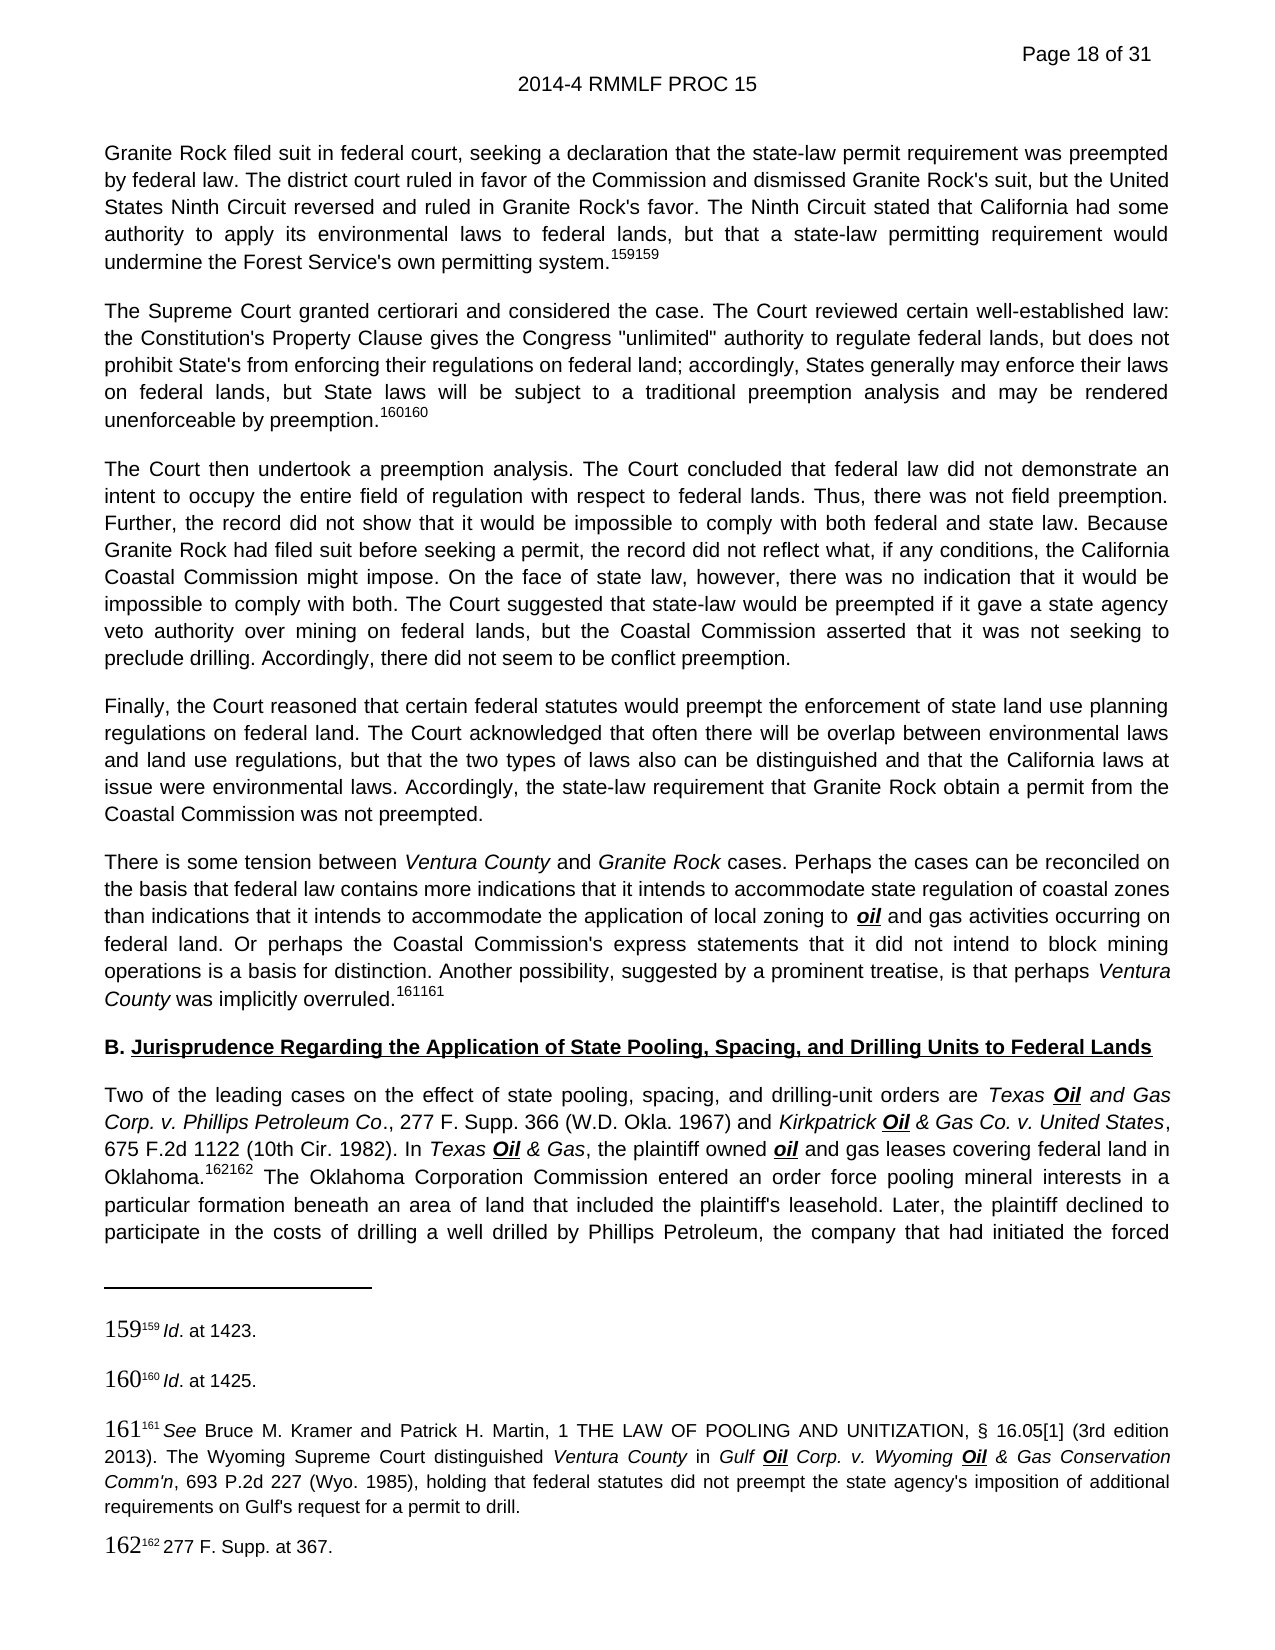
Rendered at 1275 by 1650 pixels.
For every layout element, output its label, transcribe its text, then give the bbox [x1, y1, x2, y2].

text Under the California Coastal Act, any person conducting mining operations in the state's "coastal zone" must obtain a permit from the California Coastal Commission.157 Further, California's coastal zone included the area where Granite Rock's mining operations were located. Accordingly, in 1983, the Coastal Commission demanded that Granite Rock apply to the Commission for a permit to conduct mining operations.158 Instead of doing that, Granite Rock filed suit in federal court, seeking a declaration that the state-law permit requirement was preempted by federal law. The district court ruled in favor of the Commission and dismissed Granite Rock's suit, but the United States Ninth Circuit reversed and ruled in Granite Rock's favor. The Ninth Circuit stated that California had some authority to apply its environmental laws to federal lands, but that a state-law permitting requirement would undermine the Forest Service's own permitting system.159 [104, 137, 1171, 274]
text The Supreme Court granted certiorari and considered the case. The Court reviewed certain well-established law: the Constitution's Property Clause gives the Congress "unlimited" authority to regulate federal lands, but does not prohibit State's from enforcing their regulations on federal land; accordingly, States generally may enforce their laws on federal lands, but State laws will be subject to a traditional preemption analysis and may be rendered unenforceable by preemption.160 [104, 295, 1171, 432]
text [104, 1080, 1171, 1244]
text The Court then undertook a preemption analysis. The Court concluded that federal law did not demonstrate an intent to occupy the entire field of regulation with respect to federal lands. Thus, there was not field preemption. Further, the record did not show that it would be impossible to comply with both federal and state law. Because Granite Rock had filed suit before seeking a permit, the record did not reflect what, if any conditions, the California Coastal Commission might impose. On the face of state law, however, there was no indication that it would be impossible to comply with both. The Court suggested that state-law would be preempted if it gave a state agency veto authority over mining on federal lands, but the Coastal Commission asserted that it was not seeking to preclude drilling. Accordingly, there did not seem to be conflict preemption. [104, 453, 1171, 670]
text B. Jurisprudence Regarding the Application of State Pooling, Spacing, and Drilling Units to Federal Lands [104, 1032, 1171, 1059]
text Finally, the Court reasoned that certain federal statutes would preempt the enforcement of state land use planning regulations on federal land. The Court acknowledged that often there will be overlap between environmental laws and land use regulations, but that the two types of laws also can be distinguished and that the California laws at issue were environmental laws. Accordingly, the state-law requirement that Granite Rock obtain a permit from the Coastal Commission was not preempted. [104, 691, 1171, 826]
text There is some tension between Ventura County and Granite Rock cases. Perhaps the cases can be reconciled on the basis that federal law contains more indications that it intends to accommodate state regulation of coastal zones than indications that it intends to accommodate the application of local zoning to oil and gas activities occurring on federal land. Or perhaps the Coastal Commission's express statements that it did not intend to block mining operations is a basis for distinction. Another possibility, suggested by a prominent treatise, is that perhaps Ventura County was implicitly overruled.161 [104, 847, 1171, 1011]
